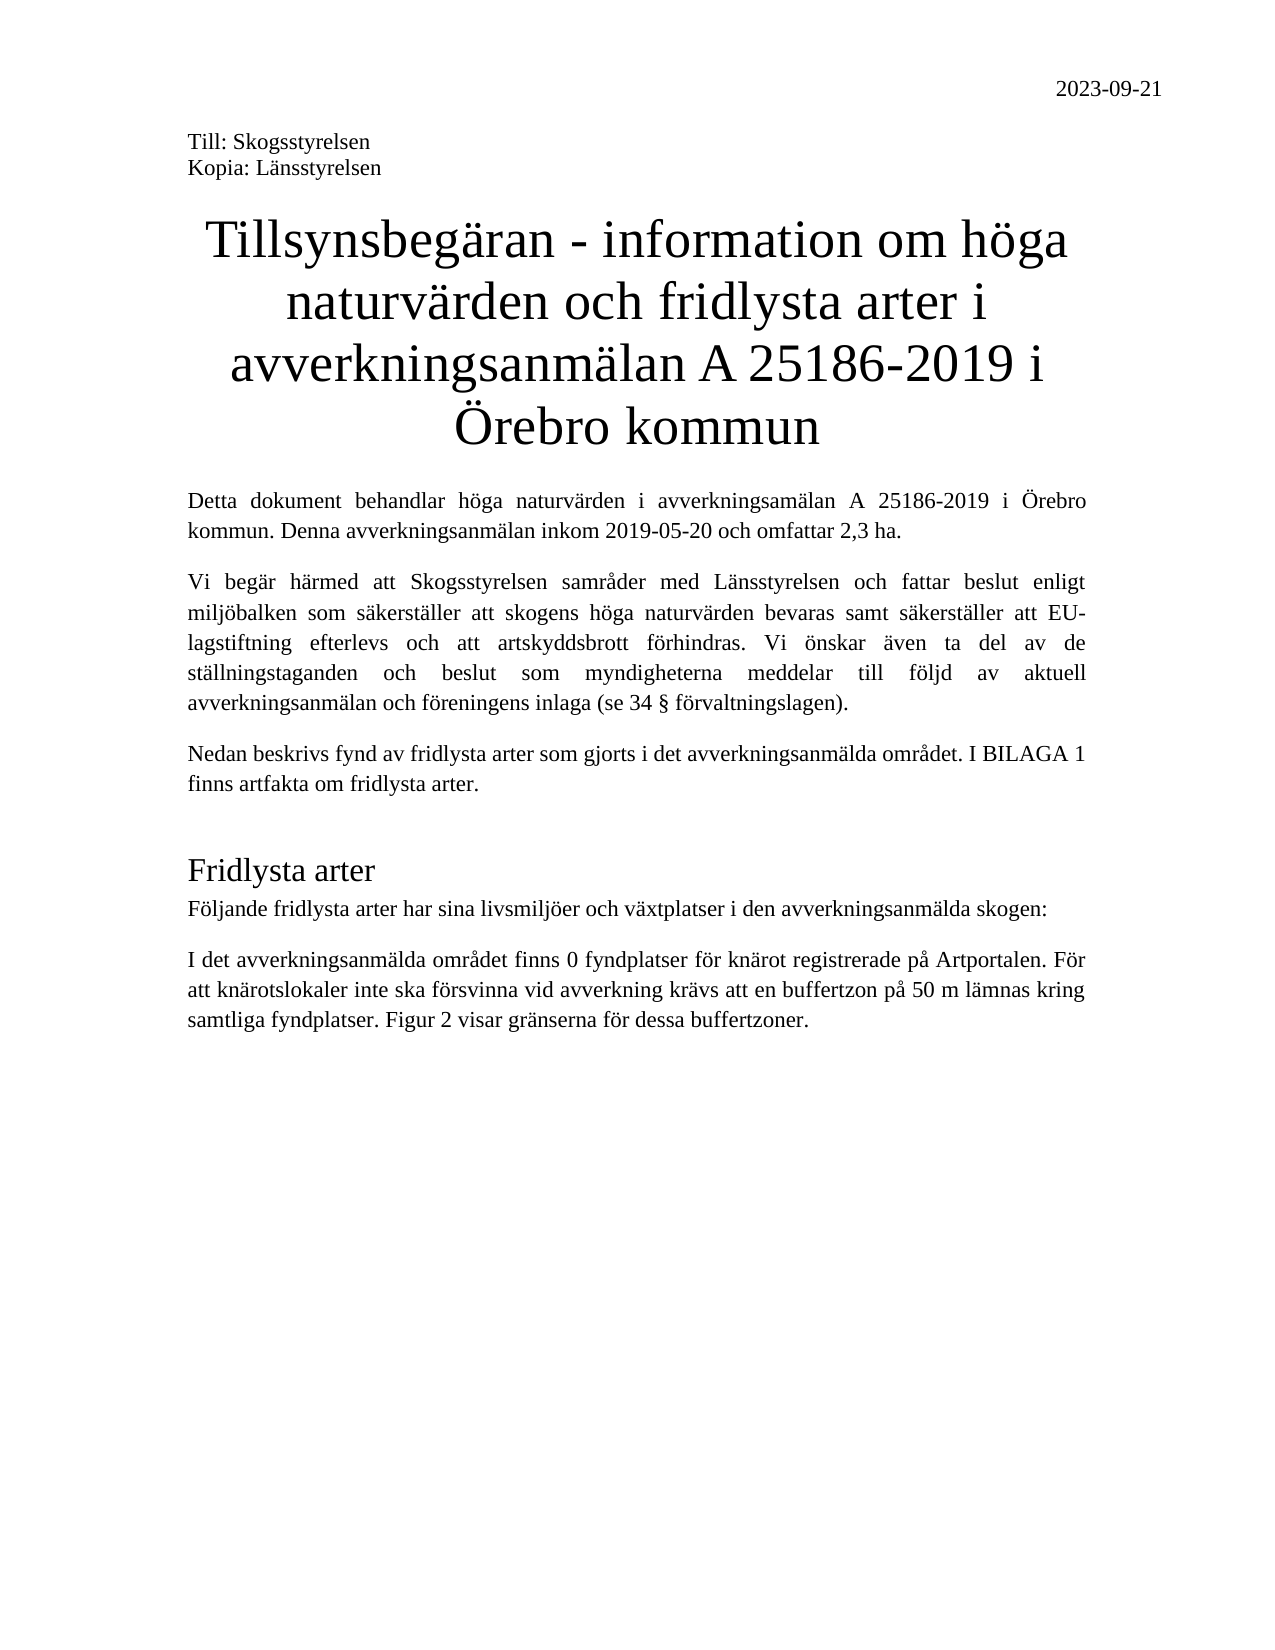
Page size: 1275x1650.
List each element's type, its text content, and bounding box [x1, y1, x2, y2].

subtitle Fridlysta arter [187, 851, 1087, 889]
title Tillsynsbegäran - information om höga naturvärden och fridlysta arter i avverkningsanmälan A 25186-2019 i Örebro kommun [187, 207, 1087, 456]
text Detta dokument behandlar höga naturvärden i avverkningsamälan A 25186-2019 i Örebro kommun. Denna avverkningsanmälan inkom 2019-05-20 och omfattar 2,3 ha. [187, 487, 1087, 544]
text Nedan beskrivs fynd av fridlysta arter som gjorts i det avverkningsanmälda området. I BILAGA 1 finns artfakta om fridlysta arter. [187, 740, 1087, 797]
text I det avverkningsanmälda området finns 0 fyndplatser för knärot registrerade på Artportalen. För att knärotslokaler inte ska försvinna vid avverkning krävs att en buffertzon på 50 m lämnas kring samtliga fyndplatser. Figur 2 visar gränserna för dessa buffertzoner. [187, 946, 1087, 1033]
text Följande fridlysta arter har sina livsmiljöer och växtplatser i den avverkningsanmälda skogen: [187, 895, 1087, 921]
text Vi begär härmed att Skogsstyrelsen samråder med Länsstyrelsen och fattar beslut enligt miljöbalken som säkerställer att skogens höga naturvärden bevaras samt säkerställer att EU-lagstiftning efterlevs och att artskyddsbrott förhindras. Vi önskar även ta del av de ställningstaganden och beslut som myndigheterna meddelar till följd av aktuell avverkningsanmälan och föreningens inlaga (se 34 § förvaltningslagen). [187, 568, 1087, 716]
